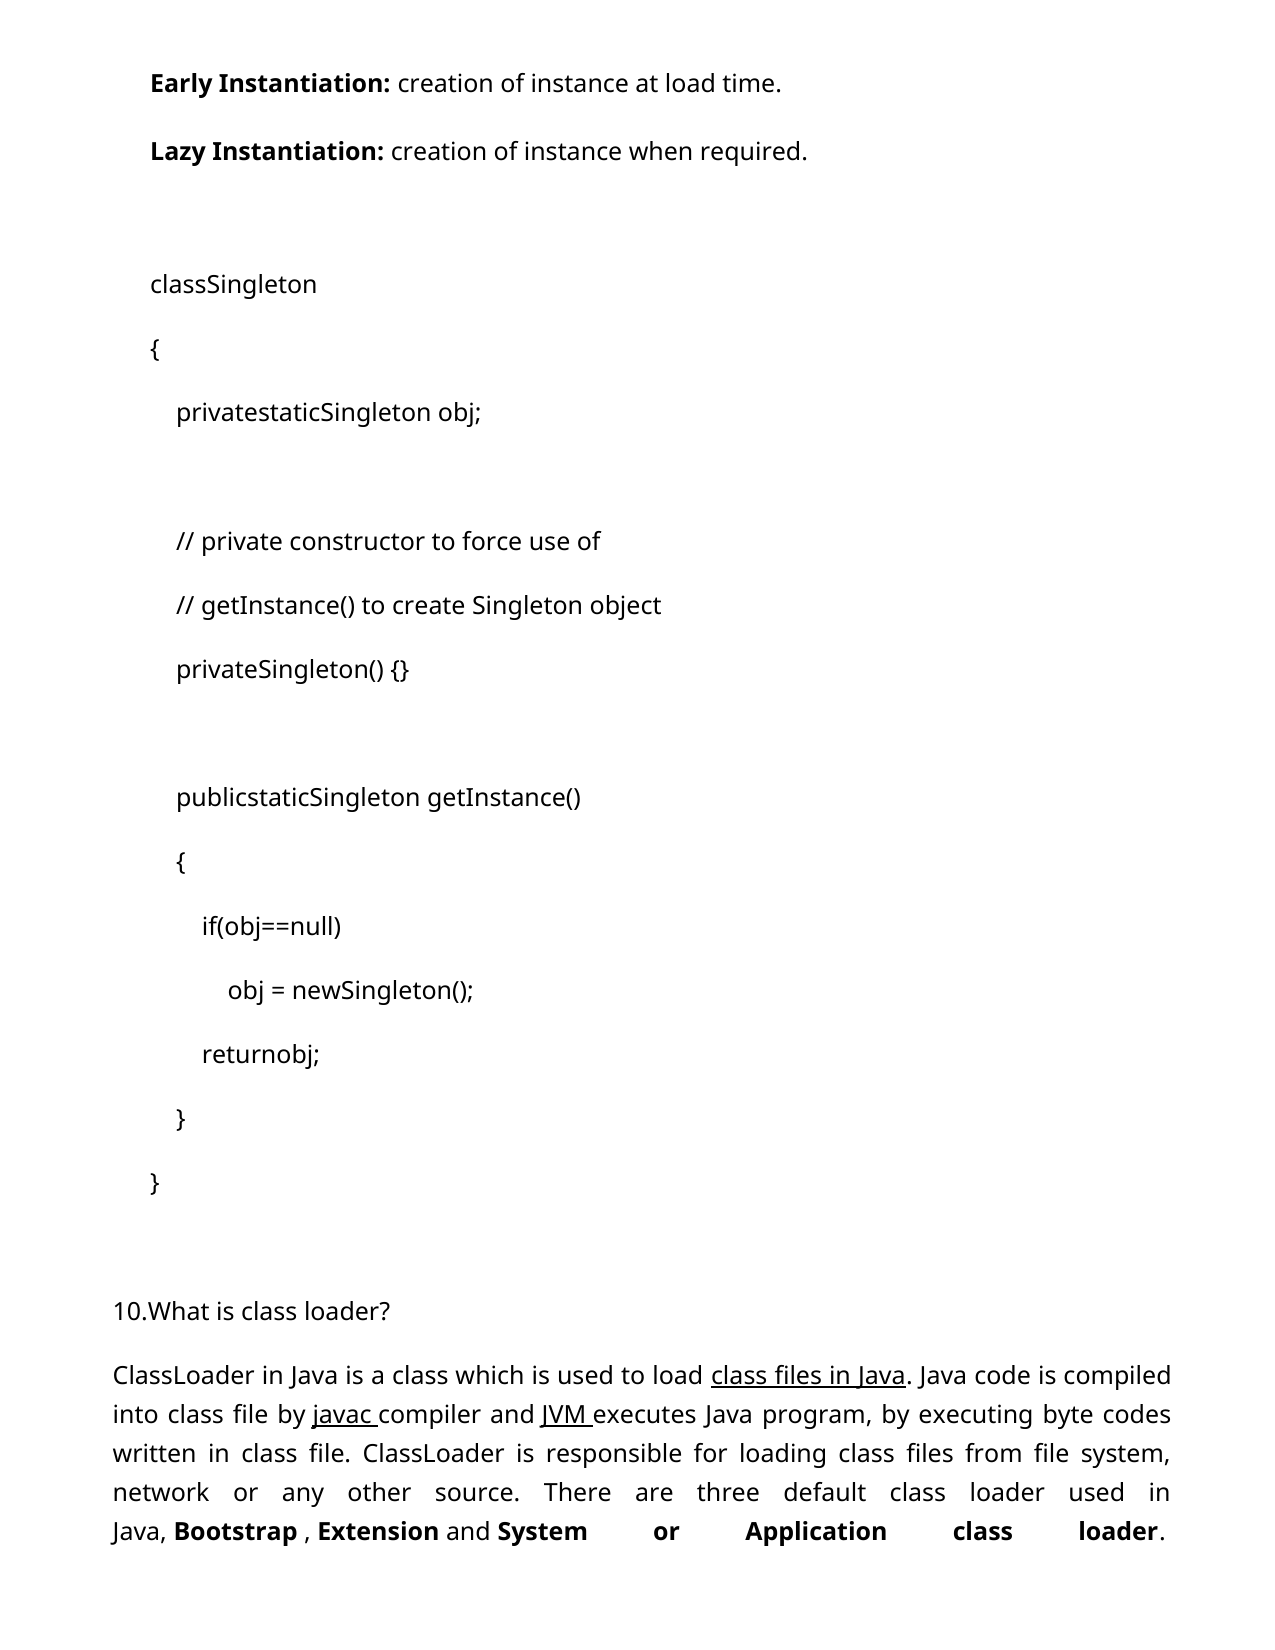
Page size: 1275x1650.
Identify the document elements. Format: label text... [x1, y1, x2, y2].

text Early Instantiation: creation of instance at load time. [150, 66, 1172, 100]
text // private constructor to force use of [150, 523, 1172, 557]
text 10.What is class loader? [112, 1293, 1172, 1327]
text classSingleton [150, 266, 1172, 301]
text } [150, 1165, 1172, 1199]
text privateSingleton() {} [150, 651, 1172, 686]
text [112, 1357, 1172, 1548]
text { [150, 331, 1172, 365]
text { [150, 844, 1172, 878]
text returnobj; [150, 1036, 1172, 1071]
text privatestaticSingleton obj; [150, 395, 1172, 429]
text } [150, 1101, 1172, 1135]
text // getInstance() to create Singleton object [150, 587, 1172, 621]
text publicstaticSingleton getInstance() [150, 780, 1172, 814]
text if(obj==null) [150, 908, 1172, 942]
text obj = newSingleton(); [150, 972, 1172, 1006]
text Lazy Instantiation: creation of instance when required. [150, 134, 1172, 168]
